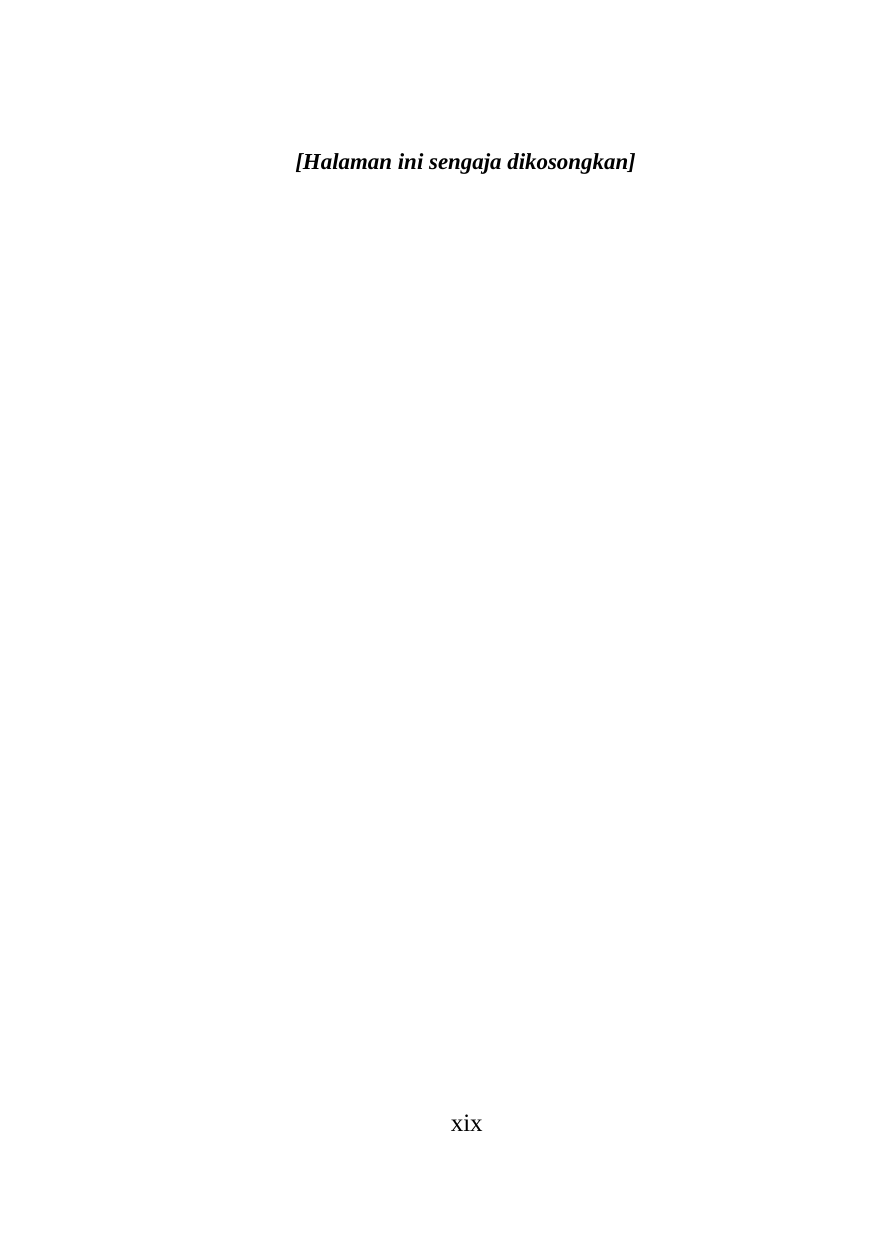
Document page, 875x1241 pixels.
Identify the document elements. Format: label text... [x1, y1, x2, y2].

text [Halaman ini sengaja dikosongkan] [177, 148, 756, 174]
